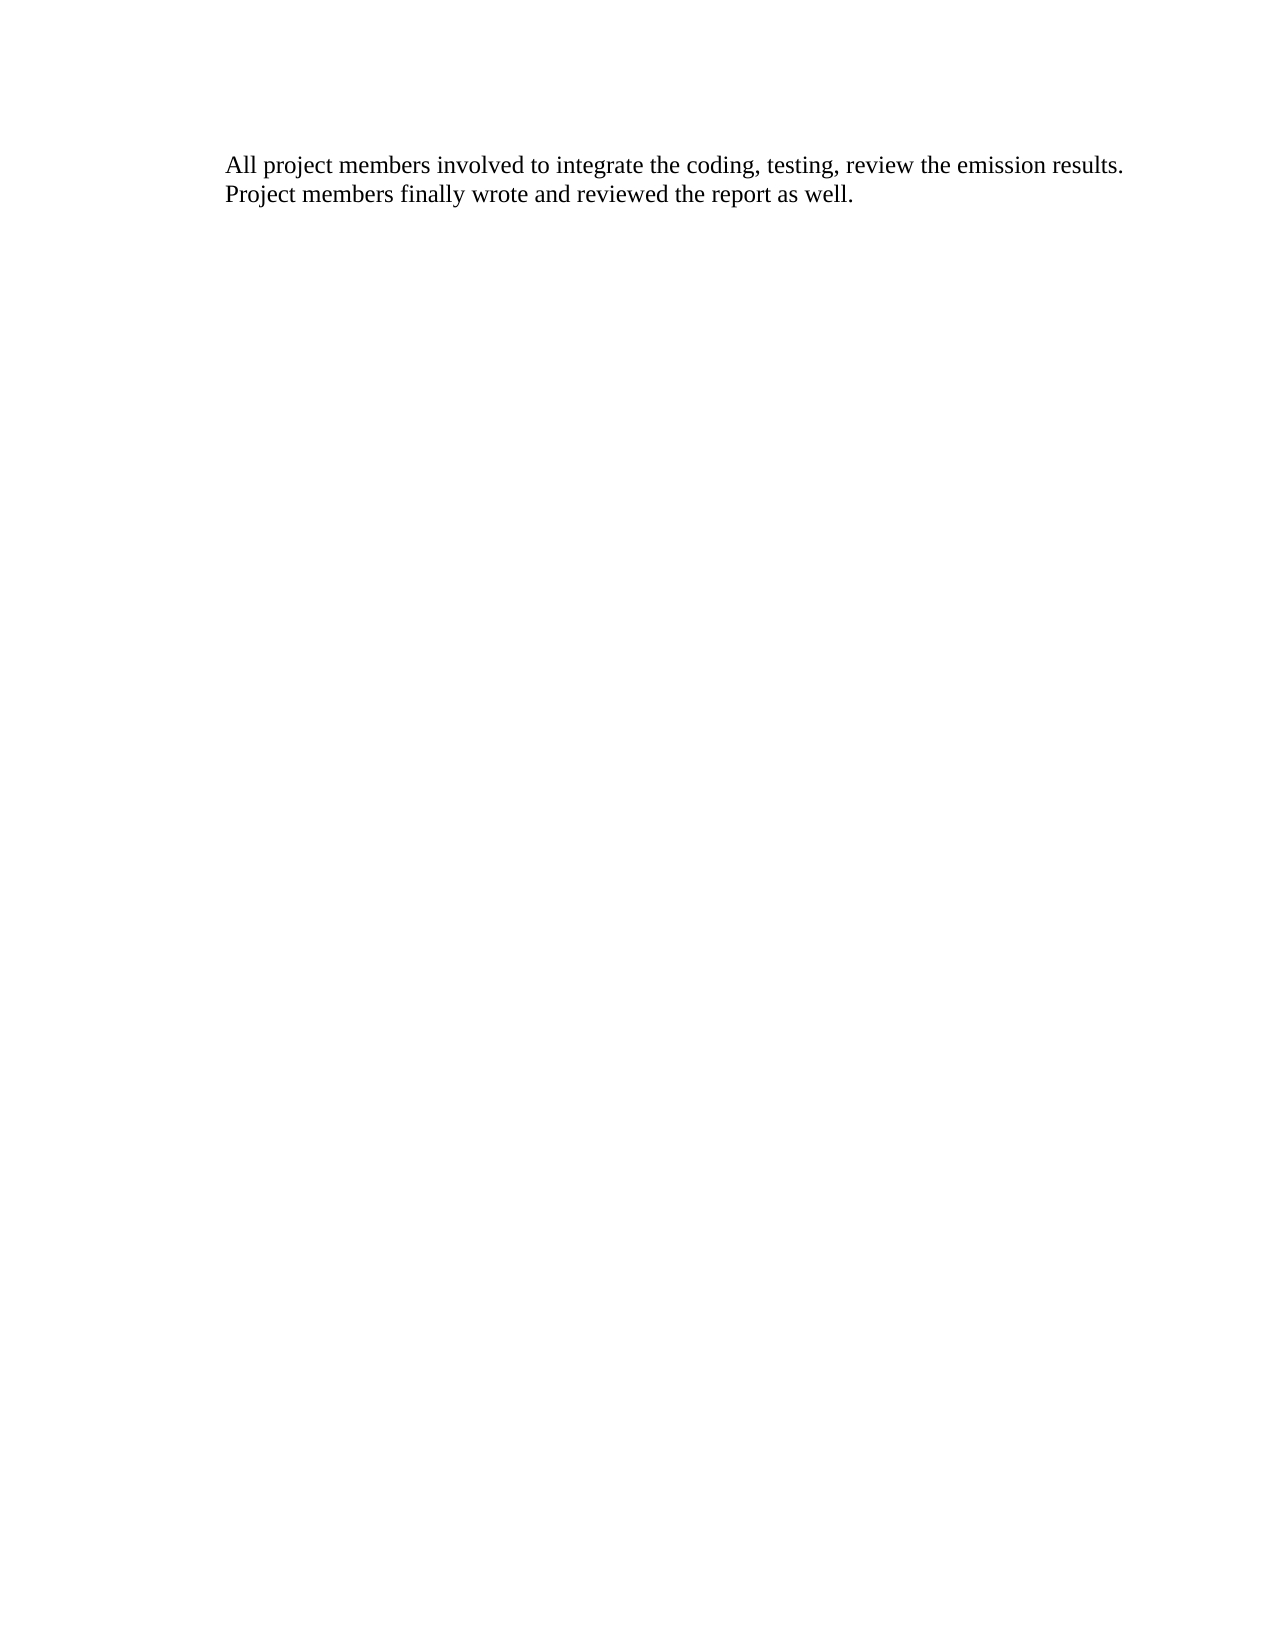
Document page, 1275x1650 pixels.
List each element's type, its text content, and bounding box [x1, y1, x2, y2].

list All project members involved to integrate the coding, testing, review the emission results. Project members finally wrote and reviewed the report as well. [225, 150, 1125, 207]
